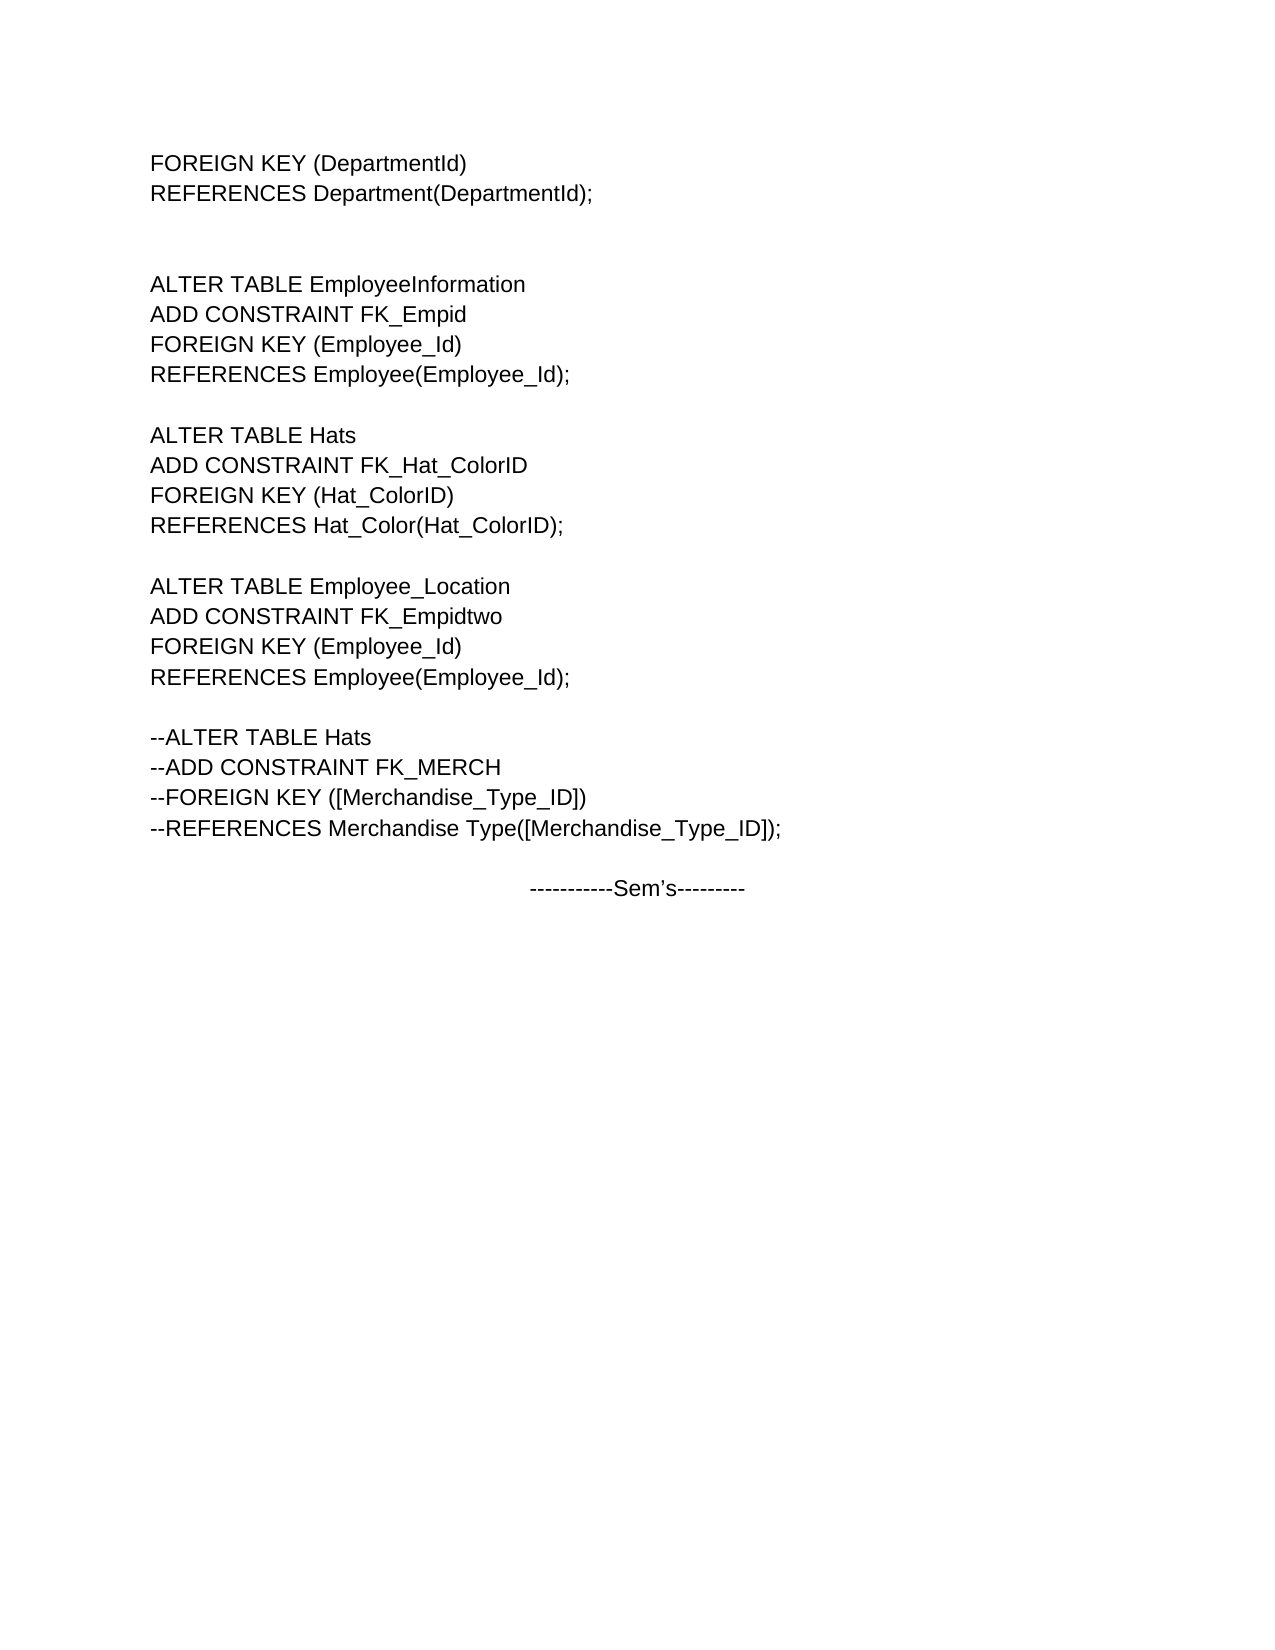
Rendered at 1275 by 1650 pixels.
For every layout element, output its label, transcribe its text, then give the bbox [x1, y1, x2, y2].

text ADD CONSTRAINT FK_Empidtwo [150, 603, 1125, 629]
text ADD CONSTRAINT FK_Empid [150, 301, 1125, 327]
text REFERENCES Employee(Employee_Id); [150, 663, 1125, 690]
text REFERENCES Employee(Employee_Id); [150, 361, 1125, 388]
text REFERENCES Hat_Color(Hat_ColorID); [150, 512, 1125, 539]
text FOREIGN KEY (Employee_Id) [150, 331, 1125, 358]
text -----------Sem’s--------- [150, 875, 1125, 901]
text ALTER TABLE Hats [150, 422, 1125, 448]
text --FOREIGN KEY ([Merchandise_Type_ID]) [150, 784, 1125, 811]
text ALTER TABLE EmployeeInformation [150, 271, 1125, 297]
text FOREIGN KEY (Hat_ColorID) [150, 482, 1125, 509]
text ALTER TABLE Employee_Location [150, 573, 1125, 599]
text REFERENCES Department(DepartmentId); [150, 180, 1125, 207]
text --ALTER TABLE Hats [150, 724, 1125, 750]
text FOREIGN KEY (Employee_Id) [150, 633, 1125, 660]
text --REFERENCES Merchandise Type([Merchandise_Type_ID]); [150, 814, 1125, 841]
text FOREIGN KEY (DepartmentId) [150, 150, 1125, 176]
text --ADD CONSTRAINT FK_MERCH [150, 754, 1125, 781]
text ADD CONSTRAINT FK_Hat_ColorID [150, 452, 1125, 478]
